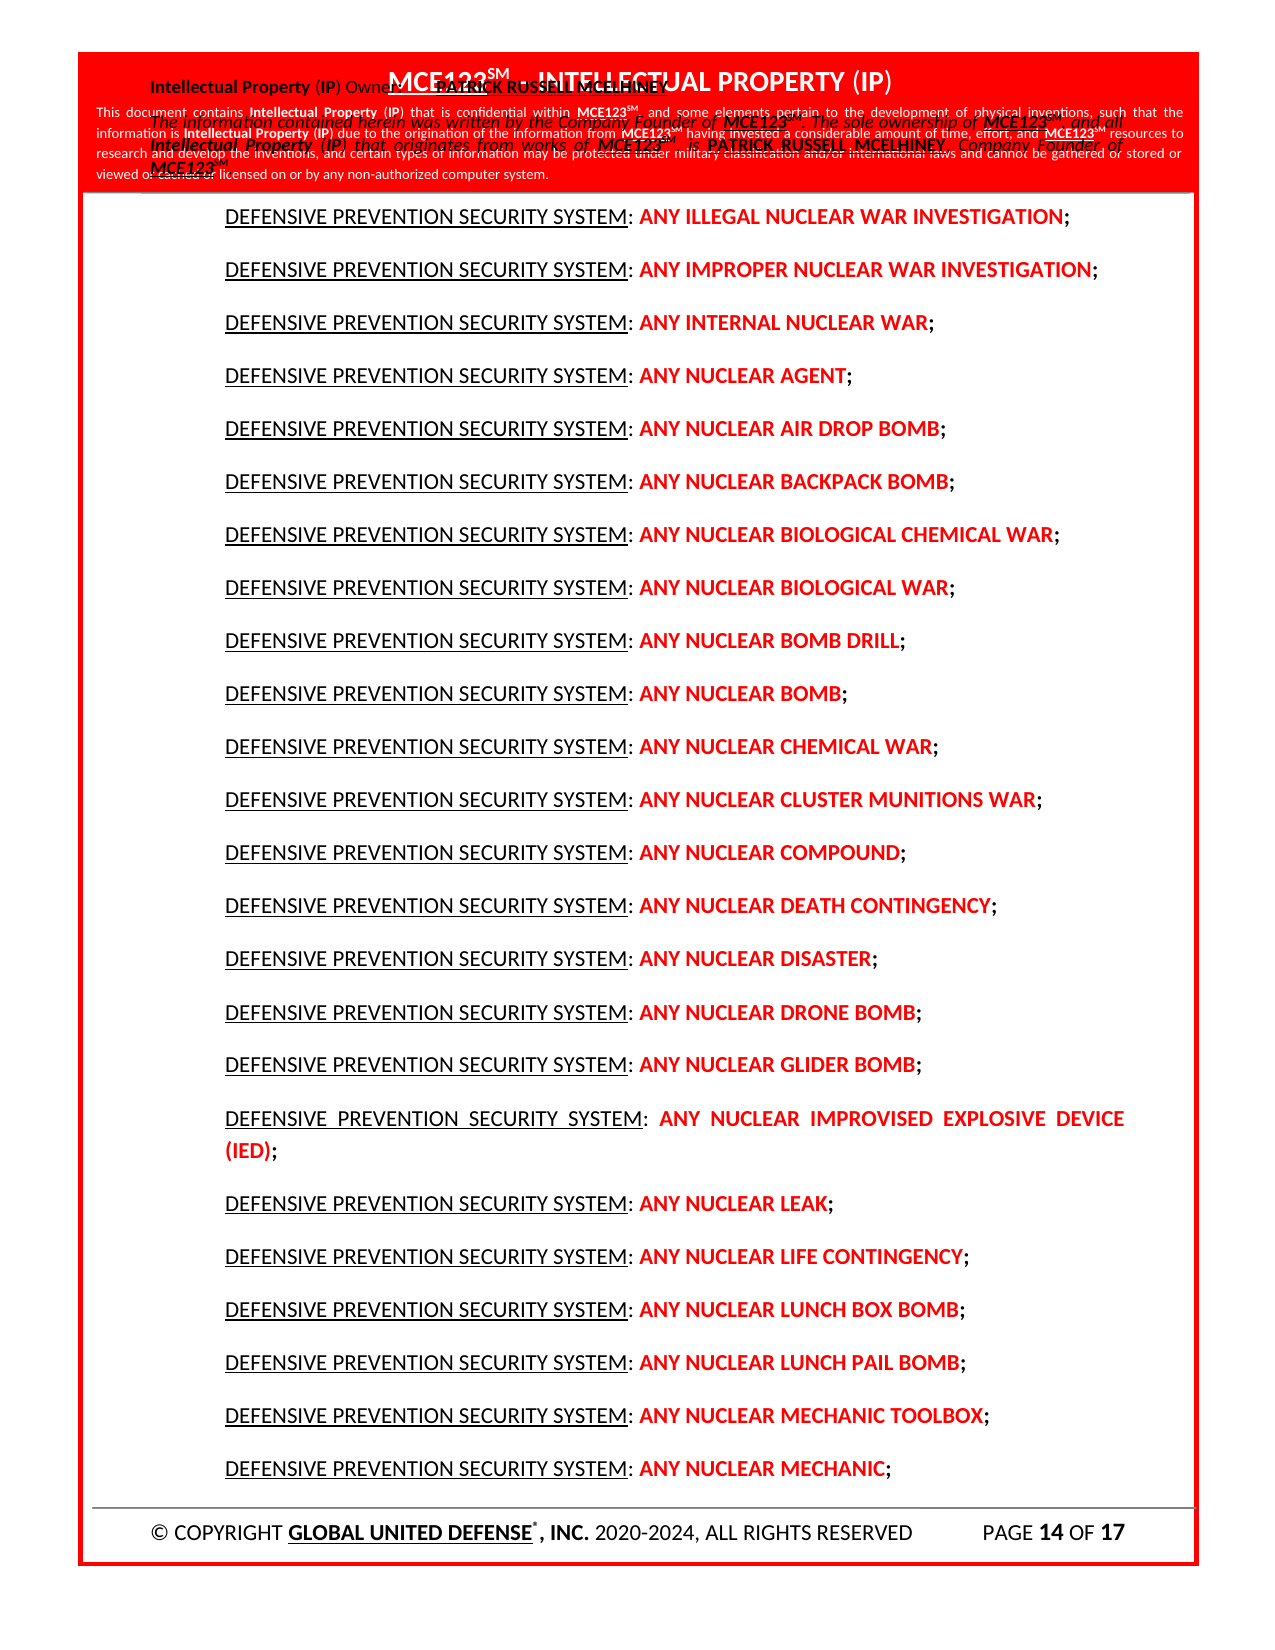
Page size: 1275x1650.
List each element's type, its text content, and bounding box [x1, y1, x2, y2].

text DEFENSIVE PREVENTION SECURITY SYSTEM: ANY NUCLEAR IMPROVISED EXPLOSIVE DEVICE (IED); [225, 1104, 1125, 1164]
text DEFENSIVE PREVENTION SECURITY SYSTEM: ANY ILLEGAL NUCLEAR WAR INVESTIGATION; [225, 202, 1125, 230]
text DEFENSIVE PREVENTION SECURITY SYSTEM: ANY NUCLEAR BACKPACK BOMB; [225, 467, 1125, 495]
text DEFENSIVE PREVENTION SECURITY SYSTEM: ANY NUCLEAR MECHANIC; [225, 1454, 1125, 1482]
text DEFENSIVE PREVENTION SECURITY SYSTEM: ANY NUCLEAR AIR DROP BOMB; [225, 414, 1125, 442]
text DEFENSIVE PREVENTION SECURITY SYSTEM: ANY NUCLEAR CHEMICAL WAR; [225, 732, 1125, 761]
text DEFENSIVE PREVENTION SECURITY SYSTEM: ANY NUCLEAR COMPOUND; [225, 838, 1125, 867]
text DEFENSIVE PREVENTION SECURITY SYSTEM: ANY NUCLEAR BOMB DRILL; [225, 626, 1125, 654]
text DEFENSIVE PREVENTION SECURITY SYSTEM: ANY NUCLEAR DRONE BOMB; [225, 998, 1125, 1026]
text DEFENSIVE PREVENTION SECURITY SYSTEM: ANY NUCLEAR LUNCH PAIL BOMB; [225, 1348, 1125, 1376]
text DEFENSIVE PREVENTION SECURITY SYSTEM: ANY NUCLEAR BIOLOGICAL WAR; [225, 573, 1125, 601]
text DEFENSIVE PREVENTION SECURITY SYSTEM: ANY NUCLEAR LIFE CONTINGENCY; [225, 1242, 1125, 1270]
text DEFENSIVE PREVENTION SECURITY SYSTEM: ANY NUCLEAR BIOLOGICAL CHEMICAL WAR; [225, 520, 1125, 548]
text DEFENSIVE PREVENTION SECURITY SYSTEM: ANY NUCLEAR DEATH CONTINGENCY; [225, 892, 1125, 919]
text DEFENSIVE PREVENTION SECURITY SYSTEM: ANY NUCLEAR DISASTER; [225, 944, 1125, 973]
text DEFENSIVE PREVENTION SECURITY SYSTEM: ANY IMPROPER NUCLEAR WAR INVESTIGATION; [225, 255, 1125, 283]
text DEFENSIVE PREVENTION SECURITY SYSTEM: ANY NUCLEAR BOMB; [225, 679, 1125, 707]
text DEFENSIVE PREVENTION SECURITY SYSTEM: ANY INTERNAL NUCLEAR WAR; [225, 308, 1125, 336]
text DEFENSIVE PREVENTION SECURITY SYSTEM: ANY NUCLEAR GLIDER BOMB; [225, 1051, 1125, 1079]
text DEFENSIVE PREVENTION SECURITY SYSTEM: ANY NUCLEAR LEAK; [225, 1189, 1125, 1217]
text DEFENSIVE PREVENTION SECURITY SYSTEM: ANY NUCLEAR AGENT; [225, 361, 1125, 389]
text DEFENSIVE PREVENTION SECURITY SYSTEM: ANY NUCLEAR LUNCH BOX BOMB; [225, 1295, 1125, 1323]
text DEFENSIVE PREVENTION SECURITY SYSTEM: ANY NUCLEAR MECHANIC TOOLBOX; [225, 1401, 1125, 1429]
text DEFENSIVE PREVENTION SECURITY SYSTEM: ANY NUCLEAR CLUSTER MUNITIONS WAR; [225, 786, 1125, 813]
